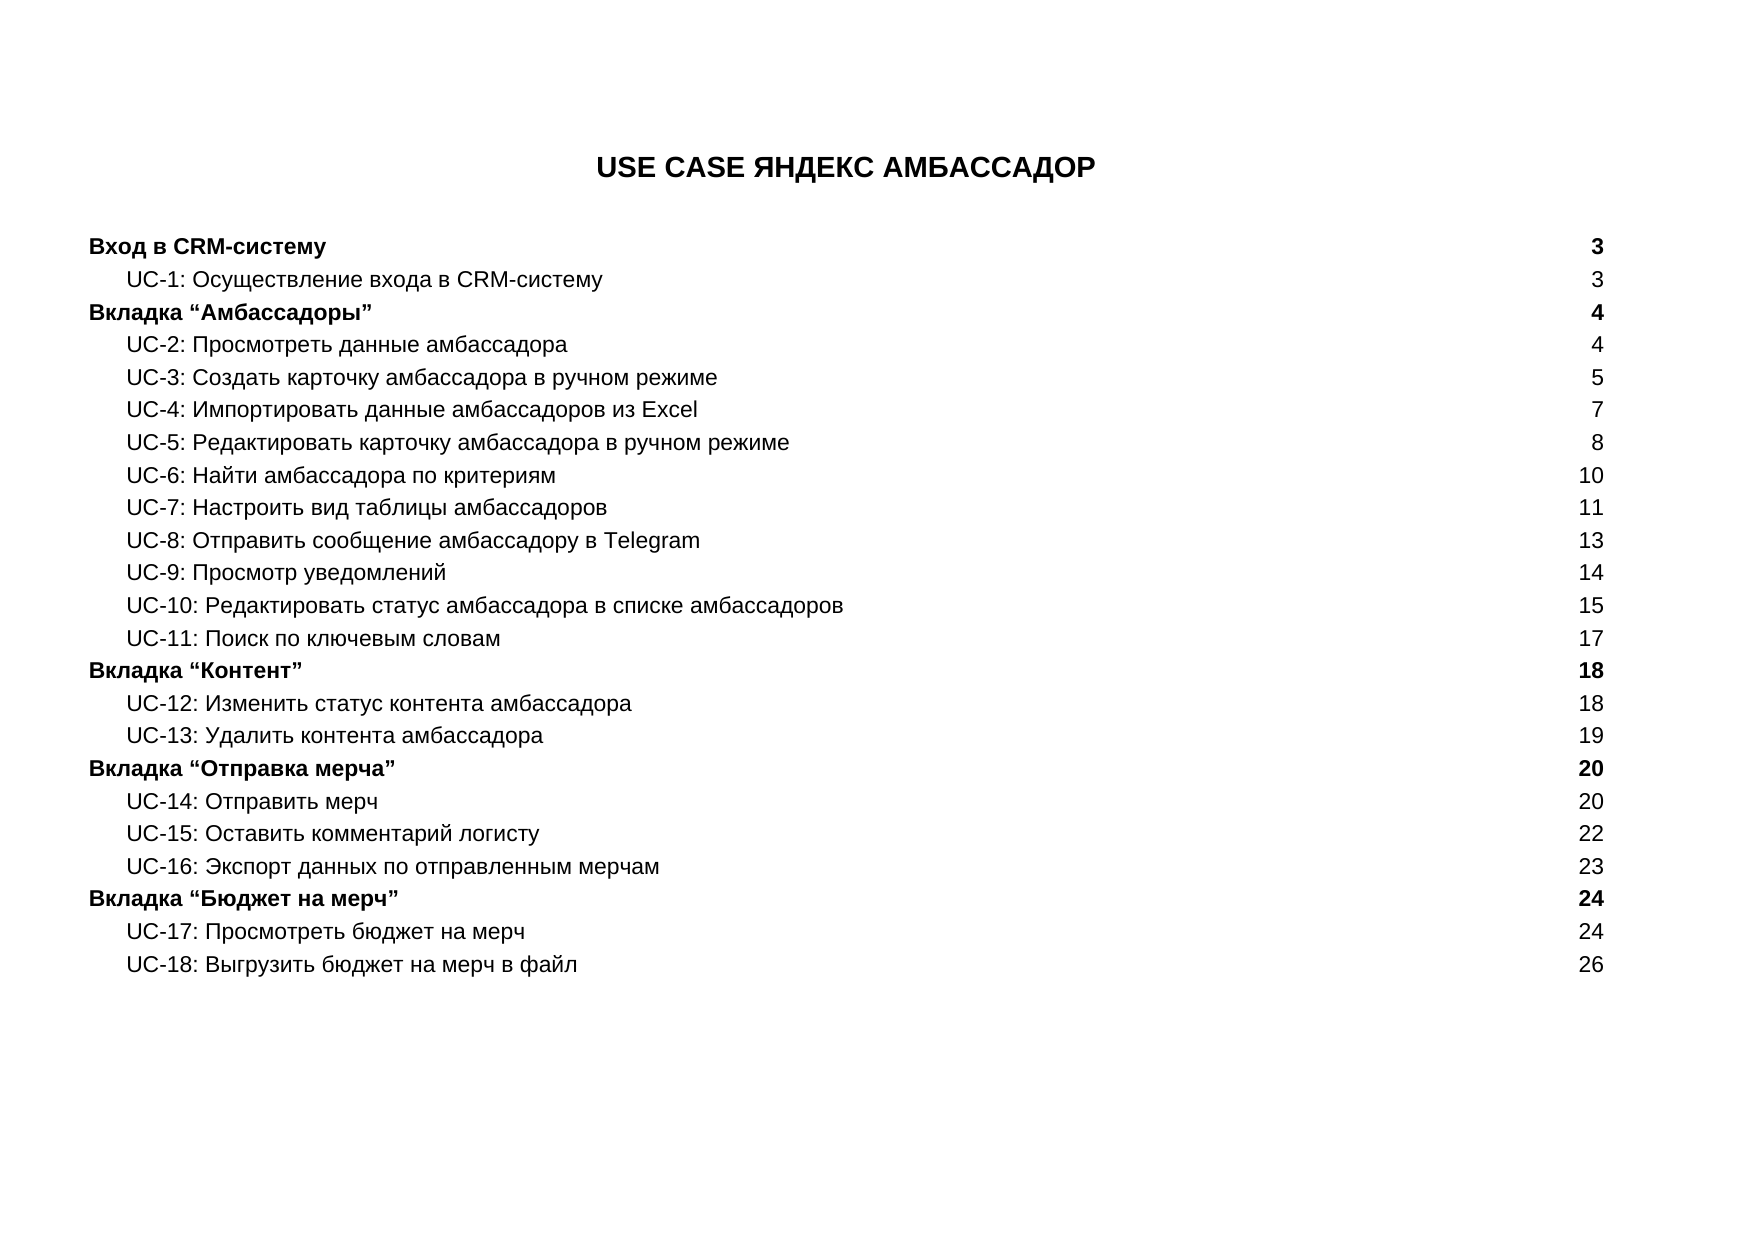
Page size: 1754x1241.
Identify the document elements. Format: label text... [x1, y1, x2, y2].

text USE CASE ЯНДЕКС АМБАССАДОР [88, 150, 1604, 183]
